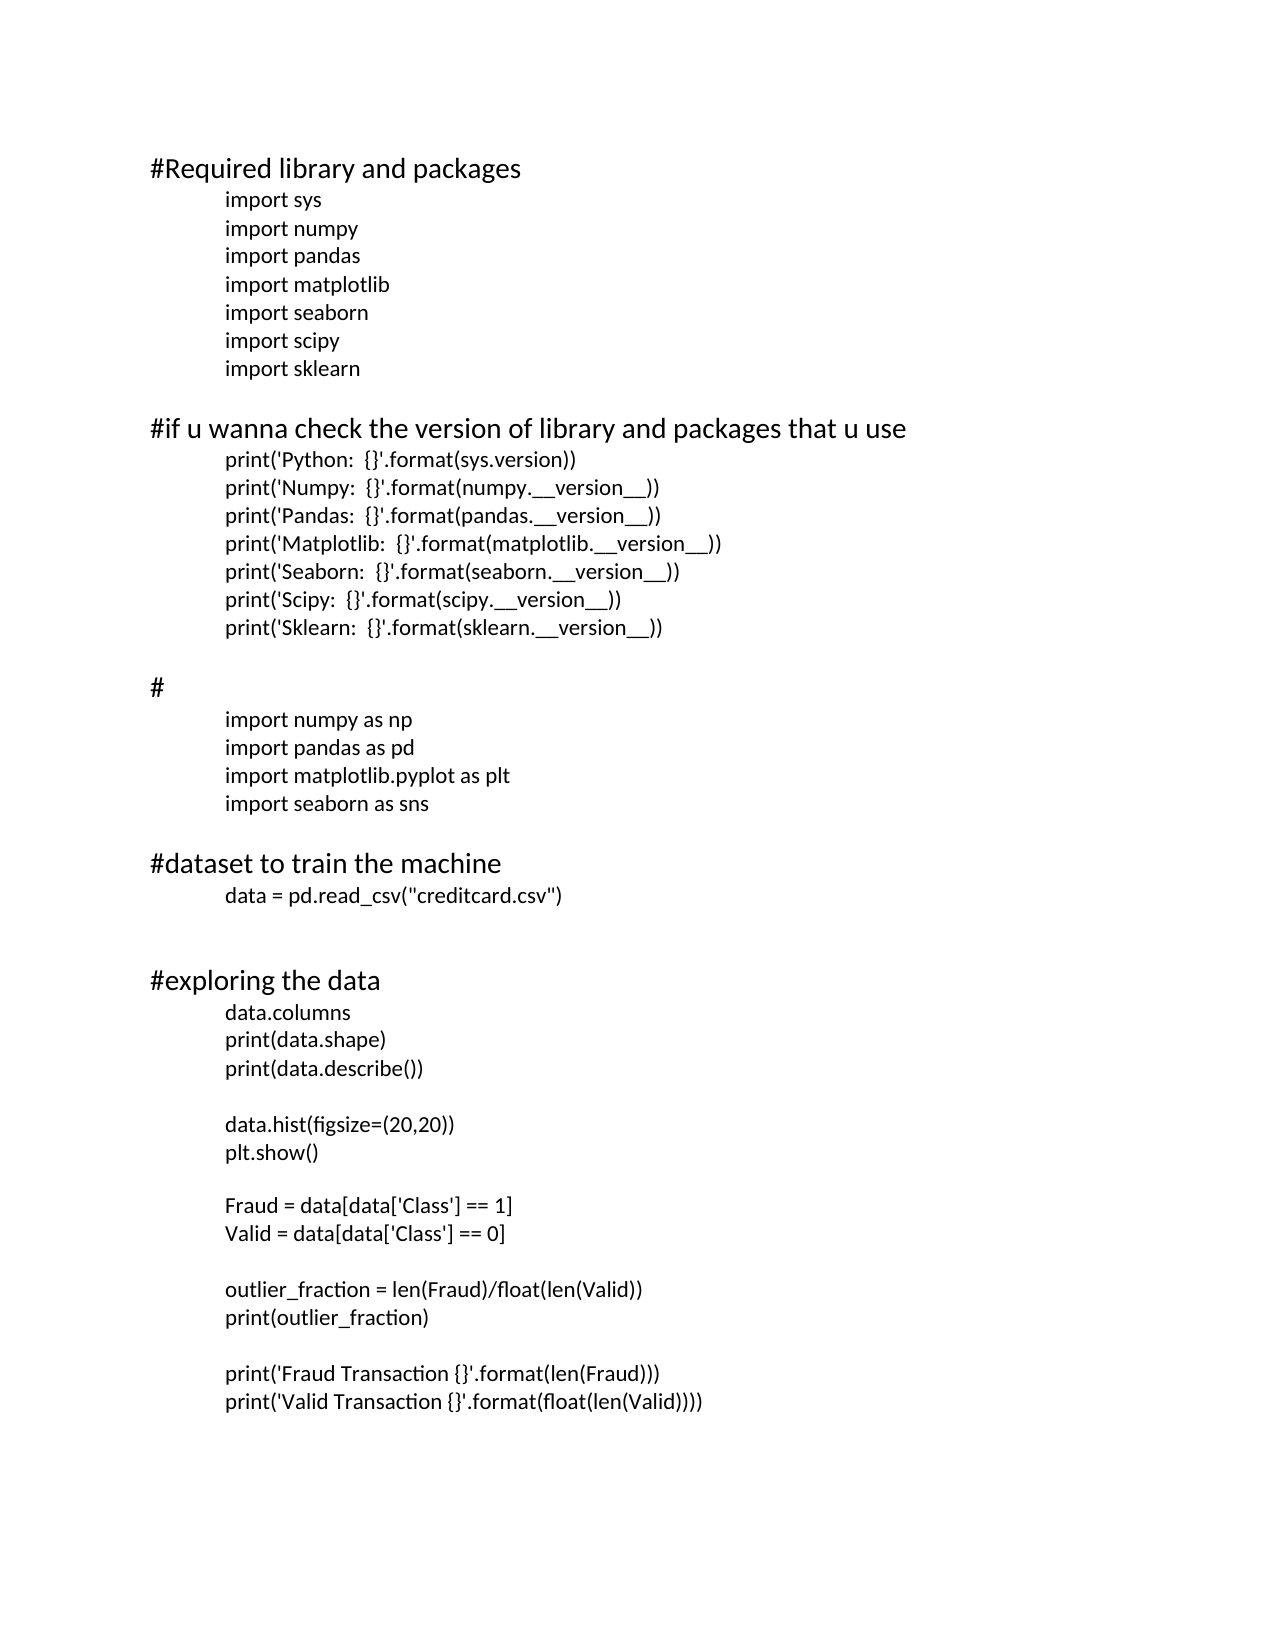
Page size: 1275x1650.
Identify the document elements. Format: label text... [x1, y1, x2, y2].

text import seaborn [225, 298, 1125, 326]
text print(data.shape) [225, 1026, 1125, 1054]
text Fraud = data[data['Class'] == 1] [225, 1191, 1125, 1219]
text print('Numpy: {}'.format(numpy.__version__)) [225, 473, 1125, 501]
text data = pd.read_csv("creditcard.csv") [150, 881, 1125, 909]
text print(outlier_fraction) [225, 1303, 1125, 1331]
text #Required library and packages [150, 150, 1125, 186]
text #if u wanna check the version of library and packages that u use [150, 410, 1125, 445]
text print('Pandas: {}'.format(pandas.__version__)) [225, 501, 1125, 529]
text import matplotlib.pyplot as plt [225, 761, 1125, 789]
text Valid = data[data['Class'] == 0] [225, 1219, 1125, 1247]
text # [150, 669, 1125, 705]
text import matplotlib [225, 270, 1125, 298]
text #dataset to train the machine [150, 845, 1125, 881]
text plt.show() [225, 1138, 1125, 1166]
text print('Scipy: {}'.format(scipy.__version__)) [225, 586, 1125, 613]
text print('Sklearn: {}'.format(sklearn.__version__)) [225, 613, 1125, 642]
text #exploring the data [150, 962, 1125, 998]
text import seaborn as sns [225, 789, 1125, 817]
text import numpy as np [225, 705, 1125, 733]
text import numpy [225, 214, 1125, 242]
text print('Fraud Transaction {}'.format(len(Fraud))) [225, 1359, 1125, 1387]
text import scipy [225, 326, 1125, 354]
text print('Valid Transaction {}'.format(float(len(Valid)))) [225, 1387, 1125, 1415]
text print('Seaborn: {}'.format(seaborn.__version__)) [225, 557, 1125, 586]
text data.hist(figsize=(20,20)) [225, 1110, 1125, 1138]
text import sys [225, 186, 1125, 214]
text import pandas [225, 242, 1125, 270]
text data.columns [225, 998, 1125, 1026]
text print('Matplotlib: {}'.format(matplotlib.__version__)) [225, 529, 1125, 557]
text import sklearn [225, 354, 1125, 382]
text import pandas as pd [225, 733, 1125, 761]
text outlier_fraction = len(Fraud)/float(len(Valid)) [225, 1275, 1125, 1303]
text print('Python: {}'.format(sys.version)) [225, 445, 1125, 473]
text print(data.describe()) [225, 1054, 1125, 1082]
